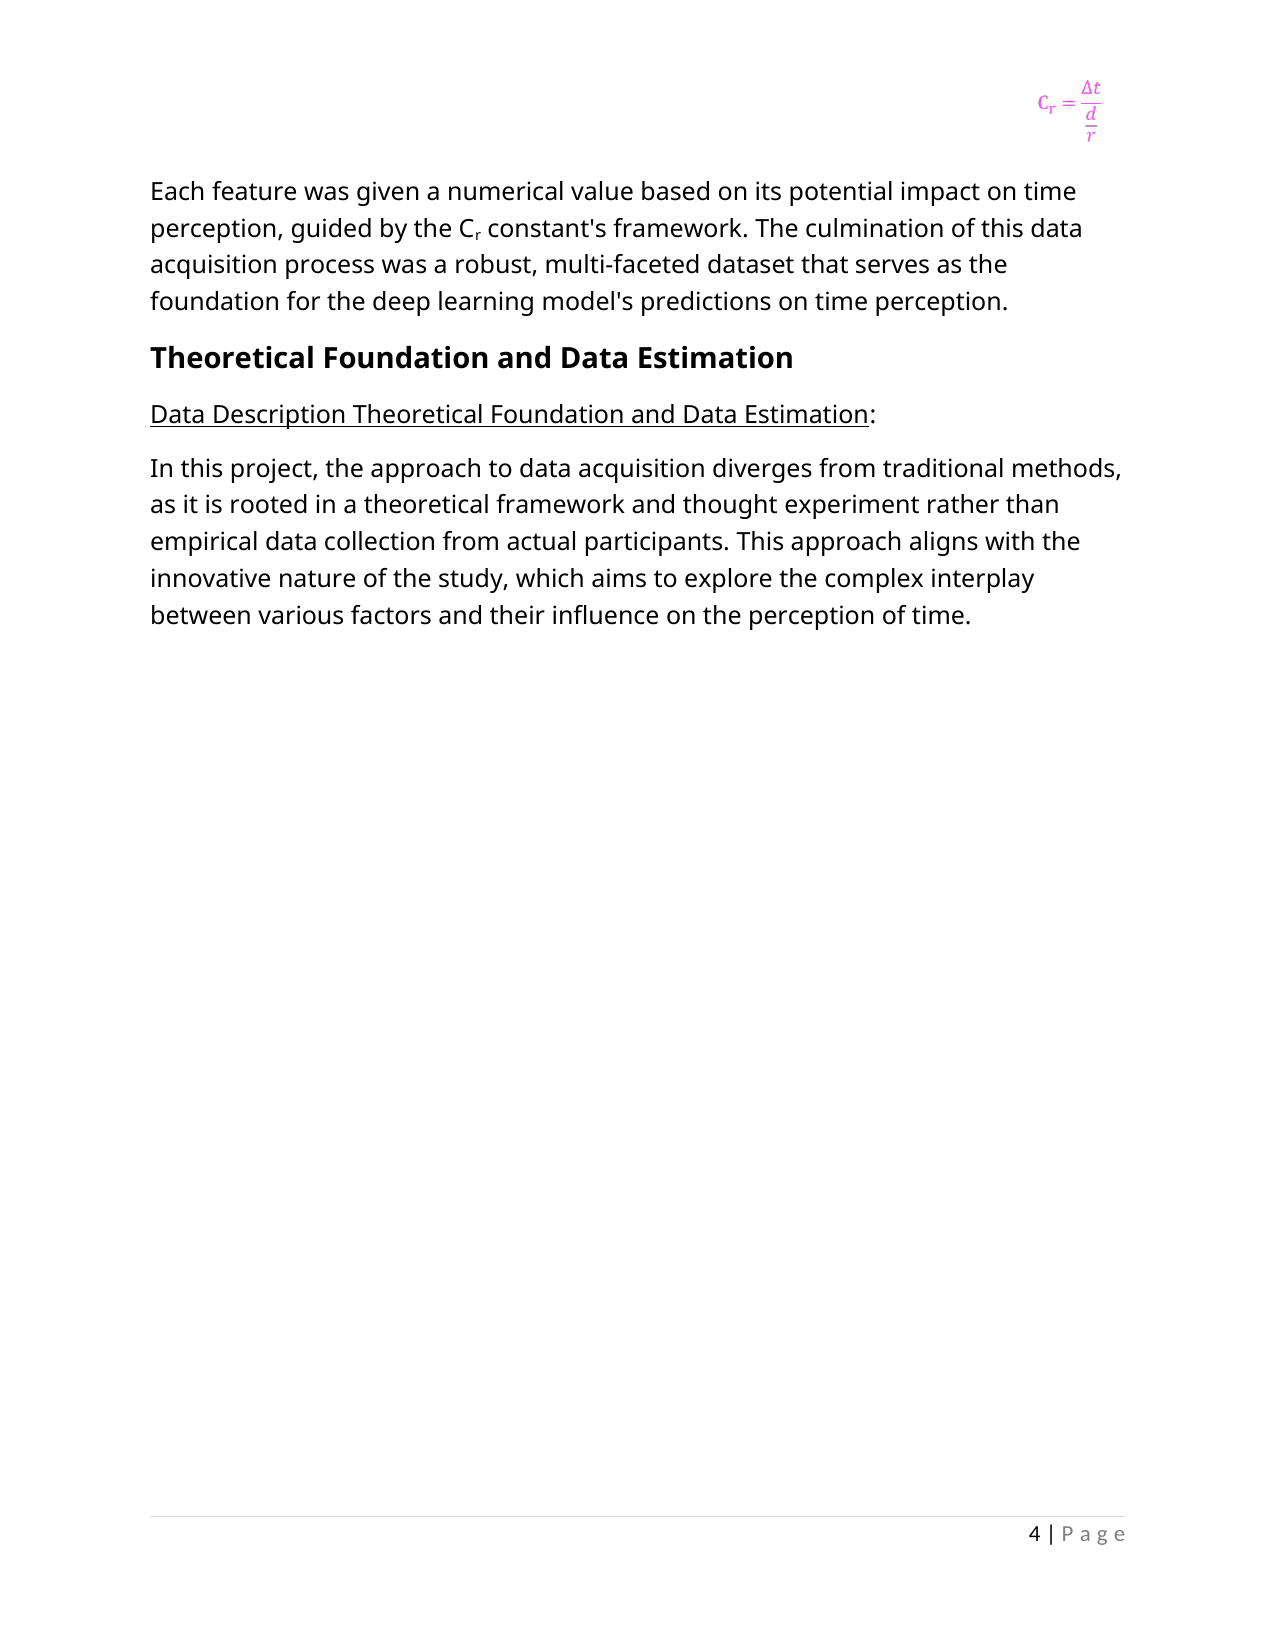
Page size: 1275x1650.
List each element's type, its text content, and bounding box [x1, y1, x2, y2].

text Theoretical Foundation and Data Estimation [150, 337, 1125, 377]
picture [1012, 75, 1125, 146]
text Data Description Theoretical Foundation and Data Estimation: [150, 397, 1125, 431]
text In this project, the approach to data acquisition diverges from traditional methods, as it is rooted in a theoretical framework and thought experiment rather than empirical data collection from actual participants. This approach aligns with the innovative nature of the study, which aims to explore the complex interplay between various factors and their influence on the perception of time. [150, 450, 1125, 631]
text Each feature was given a numerical value based on its potential impact on time perception, guided by the Cr constant's framework. The culmination of this data acquisition process was a robust, multi-faceted dataset that serves as the foundation for the deep learning model's predictions on time perception. [150, 173, 1125, 318]
